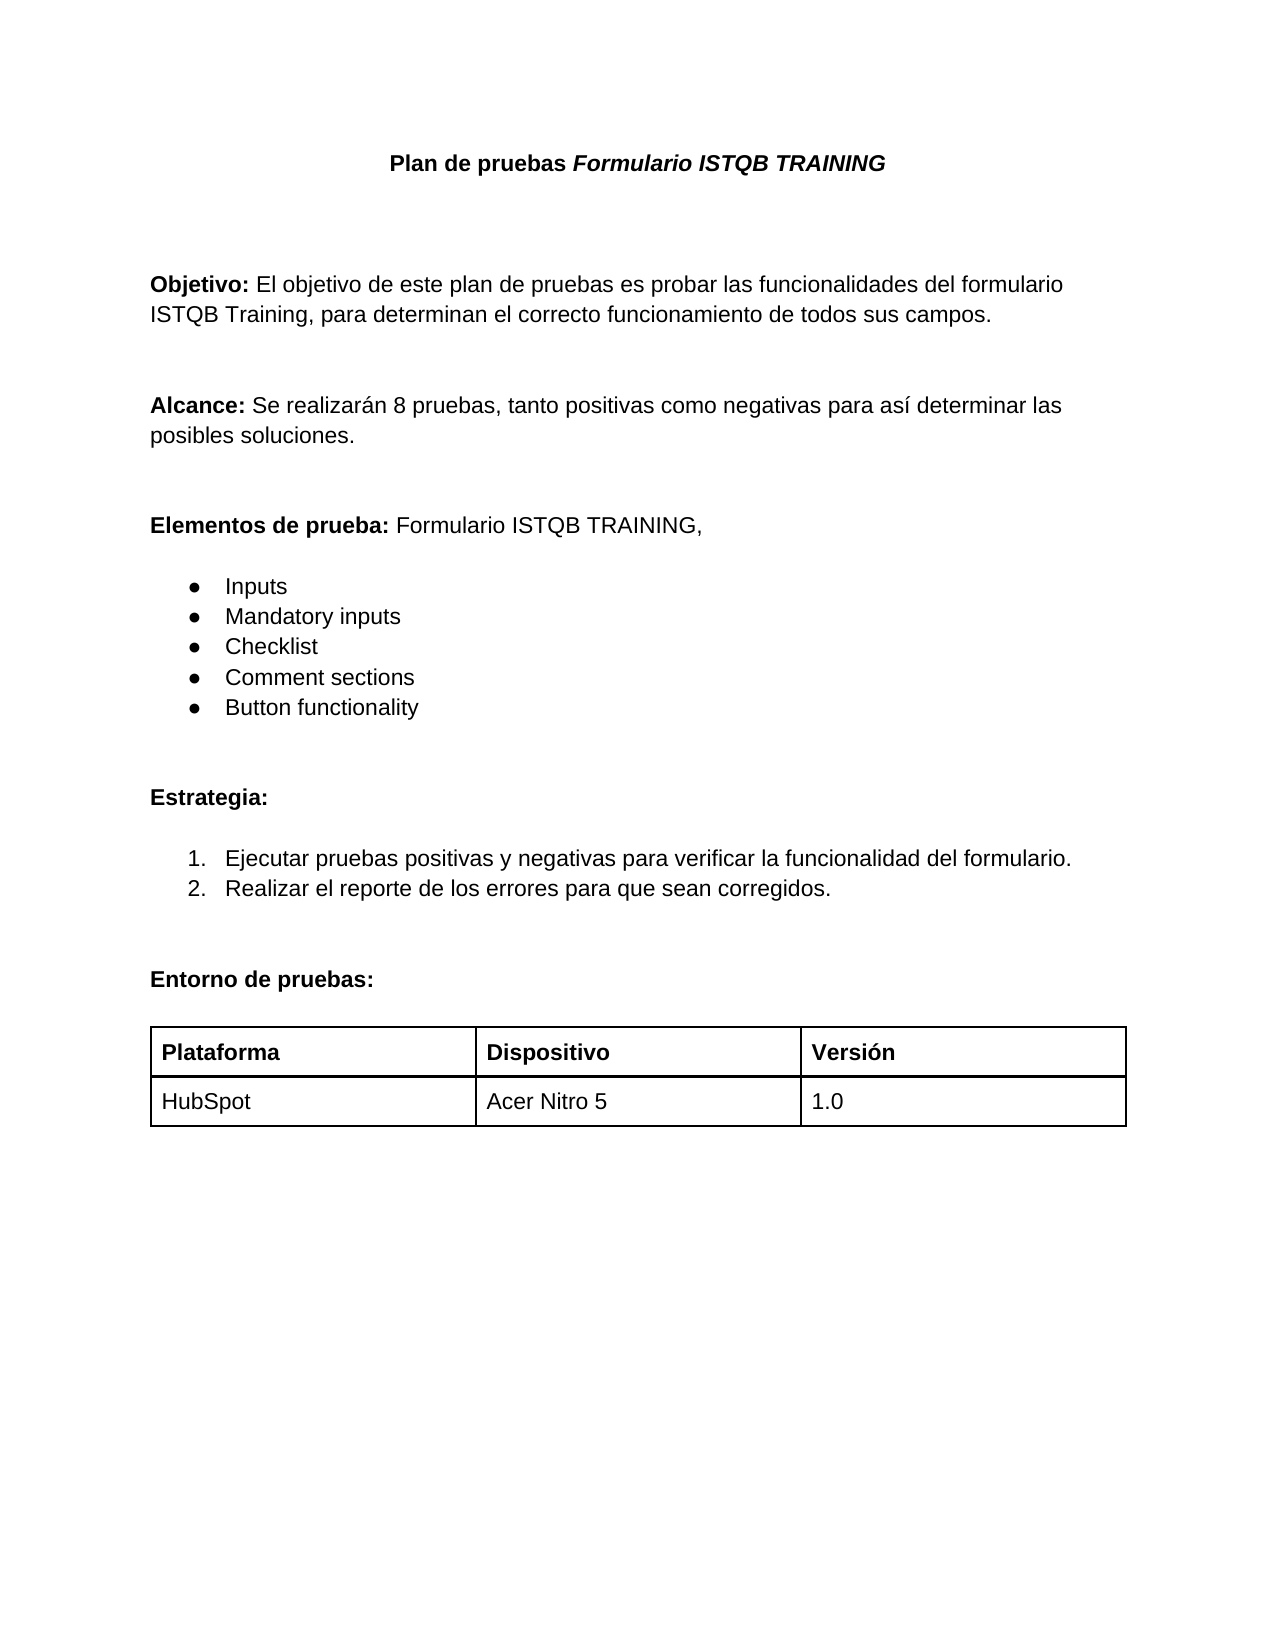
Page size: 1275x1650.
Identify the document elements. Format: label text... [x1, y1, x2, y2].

list Inputs [187, 573, 1125, 599]
text Alcance: Se realizarán 8 pruebas, tanto positivas como negativas para así determinar las posibles soluciones. [150, 392, 1125, 448]
list Button functionality [187, 694, 1125, 720]
table_header Dispositivo [477, 1028, 800, 1075]
list Ejecutar pruebas positivas y negativas para verificar la funcionalidad del formulario. [187, 845, 1125, 871]
text Objetivo: El objetivo de este plan de pruebas es probar las funcionalidades del formulario ISTQB Training, para determinan el correcto funcionamiento de todos sus campos. [150, 271, 1125, 327]
text Entorno de pruebas: [150, 966, 1125, 992]
table_cell Acer Nitro 5 [477, 1078, 800, 1124]
list Checklist [187, 633, 1125, 660]
table_header Versión [802, 1028, 1125, 1075]
text Plan de pruebas Formulario ISTQB TRAINING [150, 150, 1125, 176]
list Comment sections [187, 663, 1125, 690]
table_cell 1.0 [802, 1078, 1125, 1124]
table_cell HubSpot [152, 1078, 475, 1124]
text Elementos de prueba: Formulario ISTQB TRAINING, [150, 512, 1125, 539]
text Estrategia: [150, 784, 1125, 811]
list Mandatory inputs [187, 603, 1125, 629]
table_header Plataforma [152, 1028, 475, 1075]
list Realizar el reporte de los errores para que sean corregidos. [187, 875, 1125, 901]
